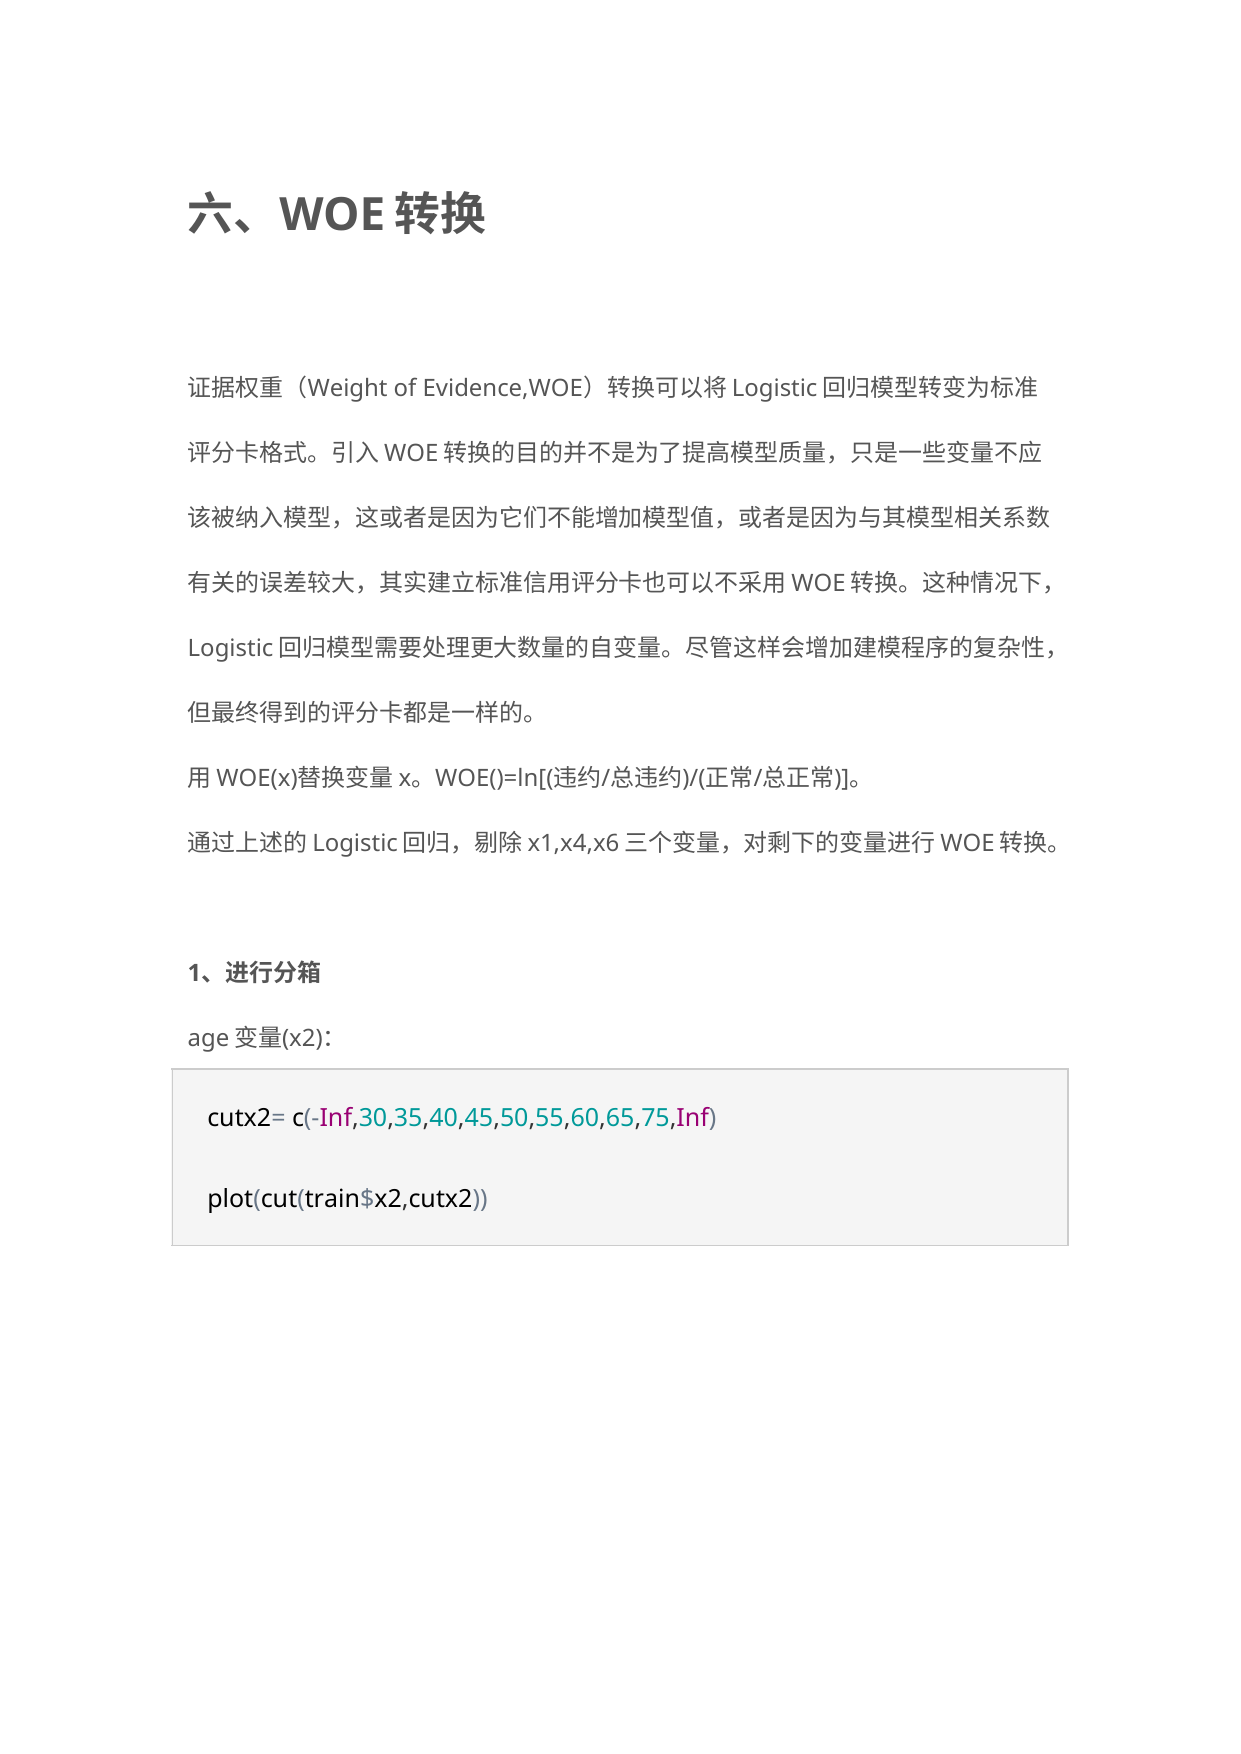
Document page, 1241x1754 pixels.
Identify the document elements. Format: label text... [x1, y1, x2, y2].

subtitle 六、WOE转换 [187, 162, 1053, 259]
text 1、进行分箱 [187, 938, 1053, 1003]
text cutx2= c(-Inf,30,35,40,45,50,55,60,65,75,Inf) [173, 1070, 1067, 1149]
text plot(cut(train$x2,cutx2)) [173, 1149, 1067, 1245]
text 用WOE(x)替换变量x。WOE()=ln[(违约/总违约)/(正常/总正常)]。 [187, 743, 1053, 808]
text 证据权重（Weight of Evidence,WOE）转换可以将Logistic回归模型转变为标准评分卡格式。引入WOE转换的目的并不是为了提高模型质量，只是一些变量不应该被纳入模型，这或者是因为它们不能增加模型值，或者是因为与其模型相关系数有关的误差较大，其实建立标准信用评分卡也可以不采用WOE转换。这种情况下，Logistic回归模型需要处理更大数量的自变量。尽管这样会增加建模程序的复杂性，但最终得到的评分卡都是一样的。 [187, 353, 1053, 743]
text age变量(x2)： [187, 1003, 1053, 1068]
text 通过上述的Logistic回归，剔除x1,x4,x6三个变量，对剩下的变量进行WOE转换。 [187, 808, 1053, 873]
